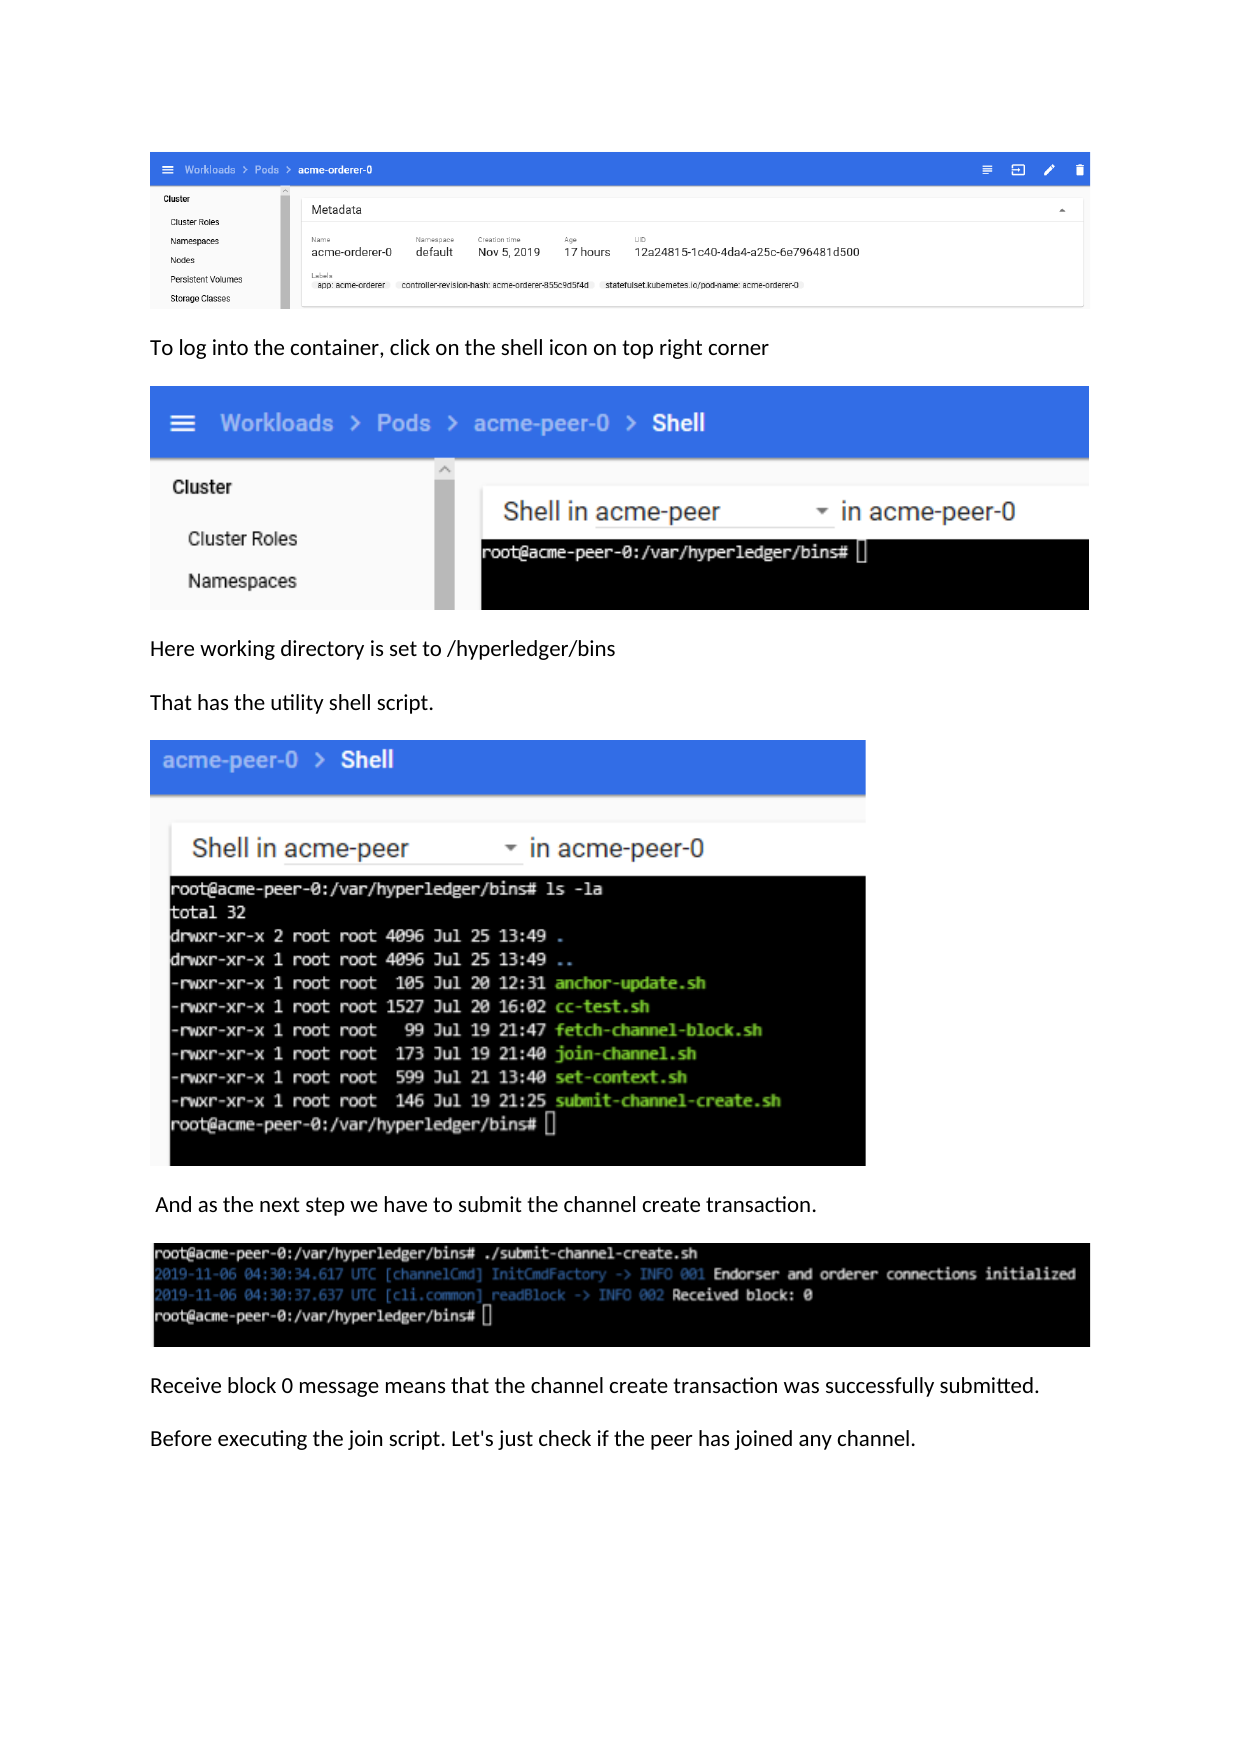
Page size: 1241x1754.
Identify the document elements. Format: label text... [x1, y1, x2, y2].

text And as the next step we have to submit the channel create transaction. [150, 1191, 1090, 1219]
text Here working directory is set to /hyperledger/bins [150, 634, 1090, 663]
text To log into the container, click on the shell icon on top right corner [150, 333, 1090, 361]
picture [150, 740, 866, 1166]
picture [150, 1243, 1091, 1347]
text Before executing the join script. Let's just check if the peer has joined any channel. [150, 1424, 1090, 1452]
text Receive block 0 message means that the channel create transaction was successfully submitted. [150, 1371, 1090, 1399]
picture [150, 386, 1089, 610]
text That has the utility shell script. [150, 688, 1090, 716]
picture [150, 150, 1091, 309]
